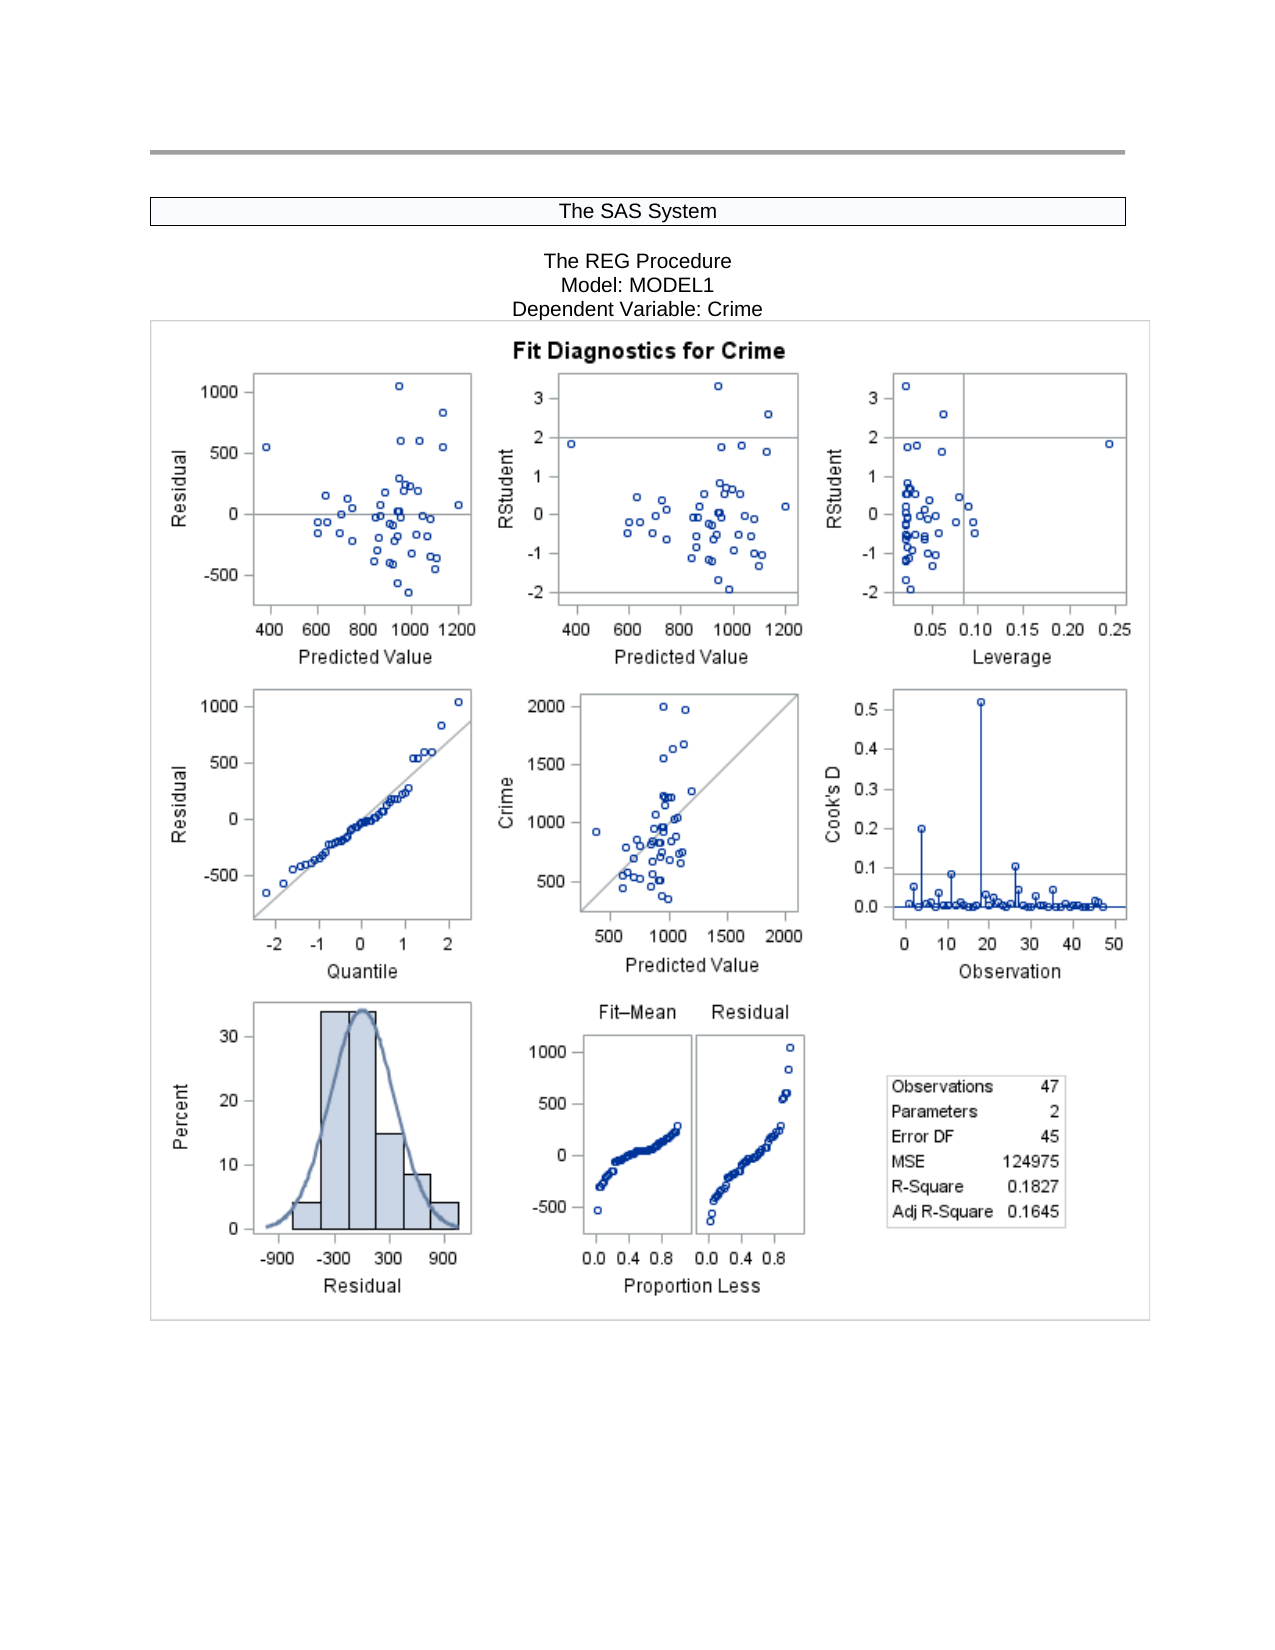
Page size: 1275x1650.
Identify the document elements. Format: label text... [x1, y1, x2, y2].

table_header The SAS System [151, 198, 1125, 224]
text Dependent Variable: Crime [150, 297, 1125, 320]
picture [150, 320, 1150, 1321]
text Model: MODEL1 [150, 273, 1125, 297]
text The REG Procedure [150, 249, 1125, 273]
